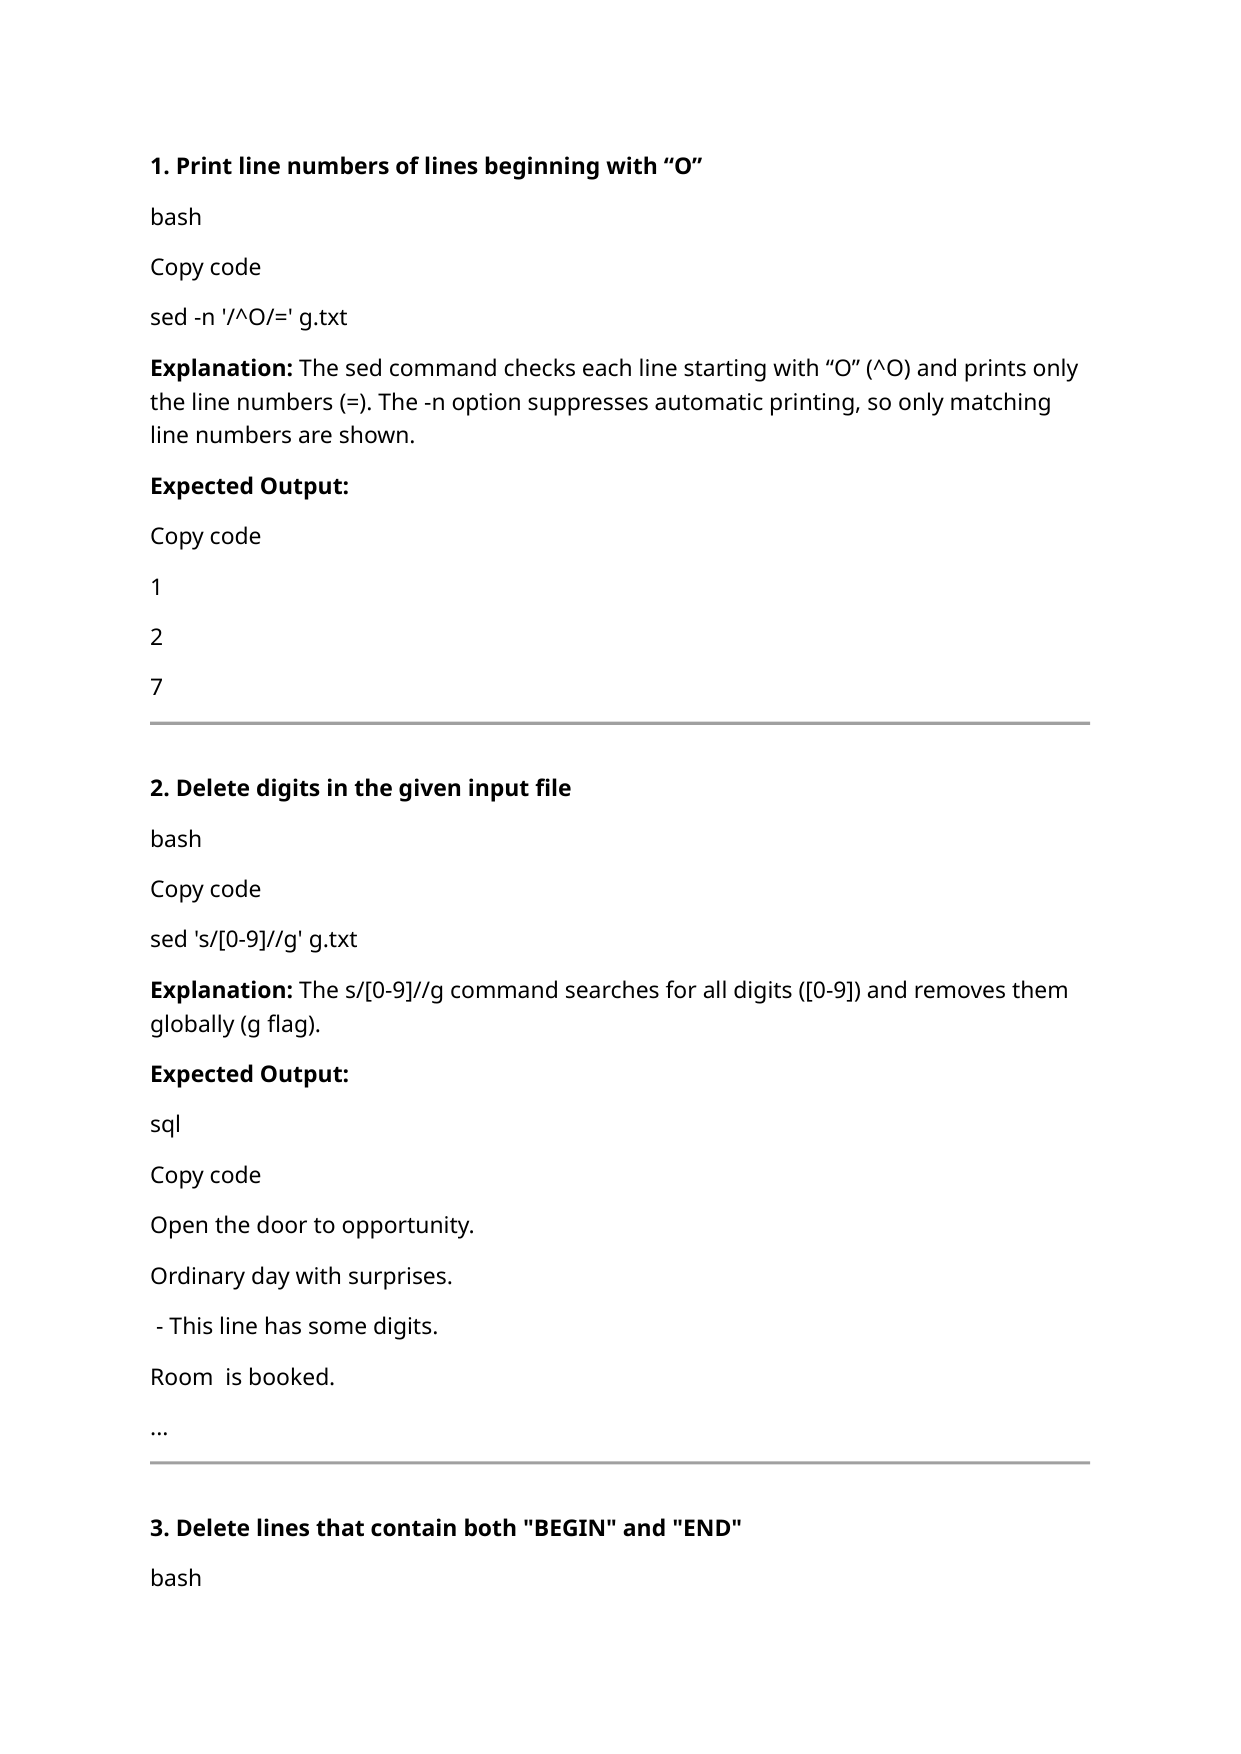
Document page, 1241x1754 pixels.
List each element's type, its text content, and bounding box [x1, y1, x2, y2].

text sed -n '/^O/=' g.txt [150, 301, 1090, 332]
text bash [150, 1562, 1090, 1593]
text - This line has some digits. [150, 1310, 1090, 1341]
text Copy code [150, 873, 1090, 904]
text Copy code [150, 520, 1090, 551]
text ... [150, 1411, 1090, 1442]
text Explanation: The sed command checks each line starting with “O” (^O) and prints only the line numbers (=). The -n option suppresses automatic printing, so only matching line numbers are shown. [150, 352, 1090, 450]
text Room is booked. [150, 1360, 1090, 1392]
text Copy code [150, 251, 1090, 282]
text Explanation: The s/[0-9]//g command searches for all digits ([0-9]) and removes them globally (g flag). [150, 974, 1090, 1039]
text bash [150, 822, 1090, 854]
text bash [150, 200, 1090, 232]
text Expected Output: [150, 1058, 1090, 1089]
text 1 [150, 570, 1090, 602]
text 1. Print line numbers of lines beginning with “O” [150, 150, 1090, 181]
text 2 [150, 621, 1090, 652]
text Copy code [150, 1159, 1090, 1190]
text 7 [150, 671, 1090, 702]
text Ordinary day with surprises. [150, 1259, 1090, 1291]
text sql [150, 1108, 1090, 1139]
text 2. Delete digits in the given input file [150, 772, 1090, 803]
text sed 's/[0-9]//g' g.txt [150, 923, 1090, 954]
text Open the door to opportunity. [150, 1209, 1090, 1240]
text 3. Delete lines that contain both "BEGIN" and "END" [150, 1512, 1090, 1543]
text Expected Output: [150, 469, 1090, 501]
